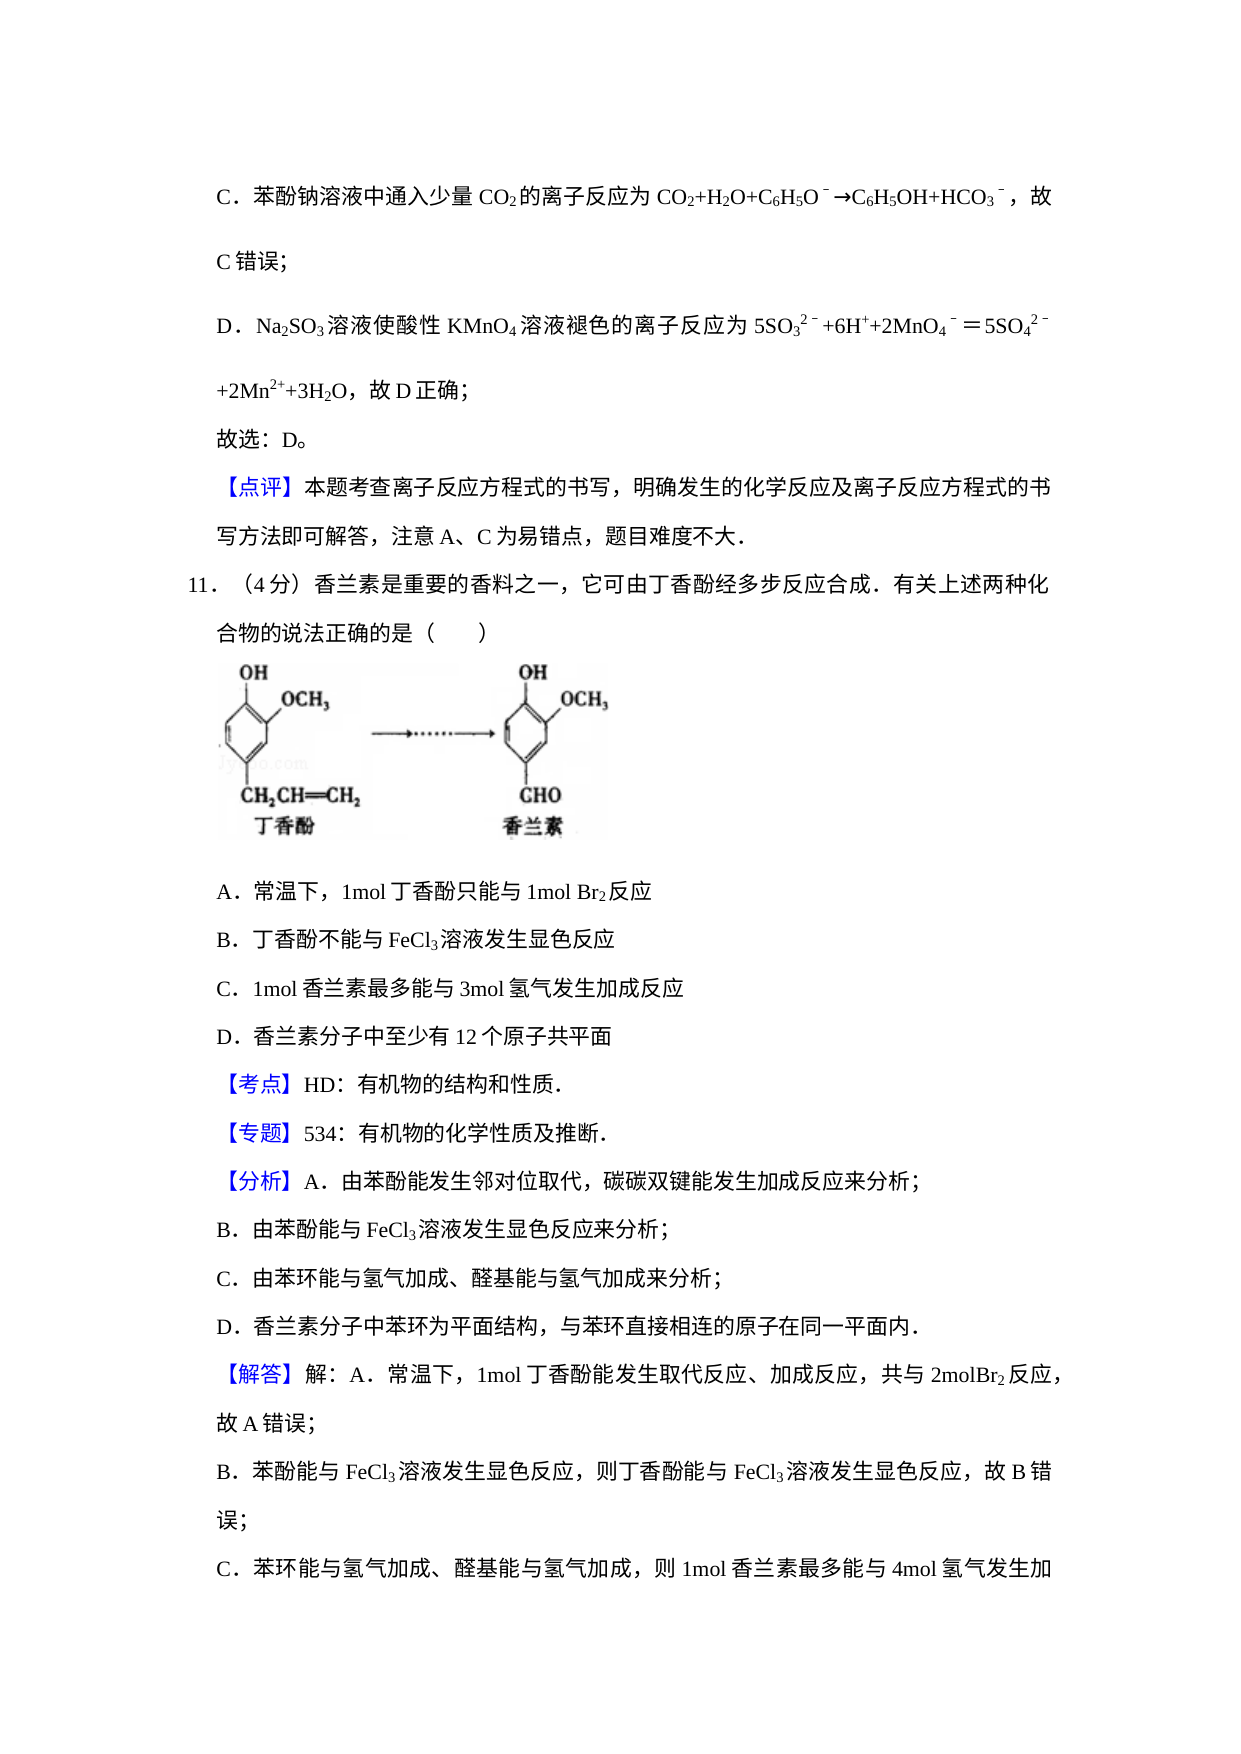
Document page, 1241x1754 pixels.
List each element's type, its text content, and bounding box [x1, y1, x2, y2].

picture [216, 663, 609, 840]
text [216, 1551, 1053, 1583]
text 【点评】本题考查离子反应方程式的书写，明确发生的化学反应及离子反应方程式的书写方法即可解答，注意A、C为易错点，题目难度不大． [216, 469, 1053, 551]
text 【解答】解：A．常温下，1mol丁香酚能发生取代反应、加成反应，共与2molBr2反应，故A错误； [216, 1357, 1053, 1438]
text C．苯酚钠溶液中通入少量CO2的离子反应为CO2+H2O+C6H5O﹣→C6H5OH+HCO3﹣，故C错误； [216, 162, 1053, 276]
text B．由苯酚能与FeCl3溶液发生显色反应来分析； [216, 1212, 1053, 1244]
text 【专题】534：有机物的化学性质及推断． [216, 1115, 1053, 1148]
text D．香兰素分子中至少有12个原子共平面 [187, 1018, 1053, 1051]
text C．由苯环能与氢气加成、醛基能与氢气加成来分析； [216, 1260, 1053, 1293]
text 【分析】A．由苯酚能发生邻对位取代，碳碳双键能发生加成反应来分析； [216, 1163, 1053, 1196]
text B．丁香酚不能与FeCl3溶液发生显色反应 [187, 922, 1053, 954]
text 【考点】HD：有机物的结构和性质．菁优网版权所有 [216, 1067, 1053, 1099]
text D．香兰素分子中苯环为平面结构，与苯环直接相连的原子在同一平面内． [216, 1308, 1053, 1341]
text 故选：D。 [216, 421, 1053, 454]
text D．Na2SO3溶液使酸性KMnO4溶液褪色的离子反应为5SO32﹣+6H++2MnO4﹣＝5SO42﹣+2Mn2++3H2O，故D正确； [216, 292, 1053, 405]
text A．常温下，1mol丁香酚只能与1mol Br2反应 [187, 873, 1053, 906]
text B．苯酚能与FeCl3溶液发生显色反应，则丁香酚能与FeCl3溶液发生显色反应，故B错误； [216, 1454, 1053, 1535]
text 11．（4分）香兰素是重要的香料之一，它可由丁香酚经多步反应合成．有关上述两种化合物的说法正确的是（ ） [187, 567, 1053, 648]
text C．1mol香兰素最多能与3mol氢气发生加成反应 [187, 970, 1053, 1003]
